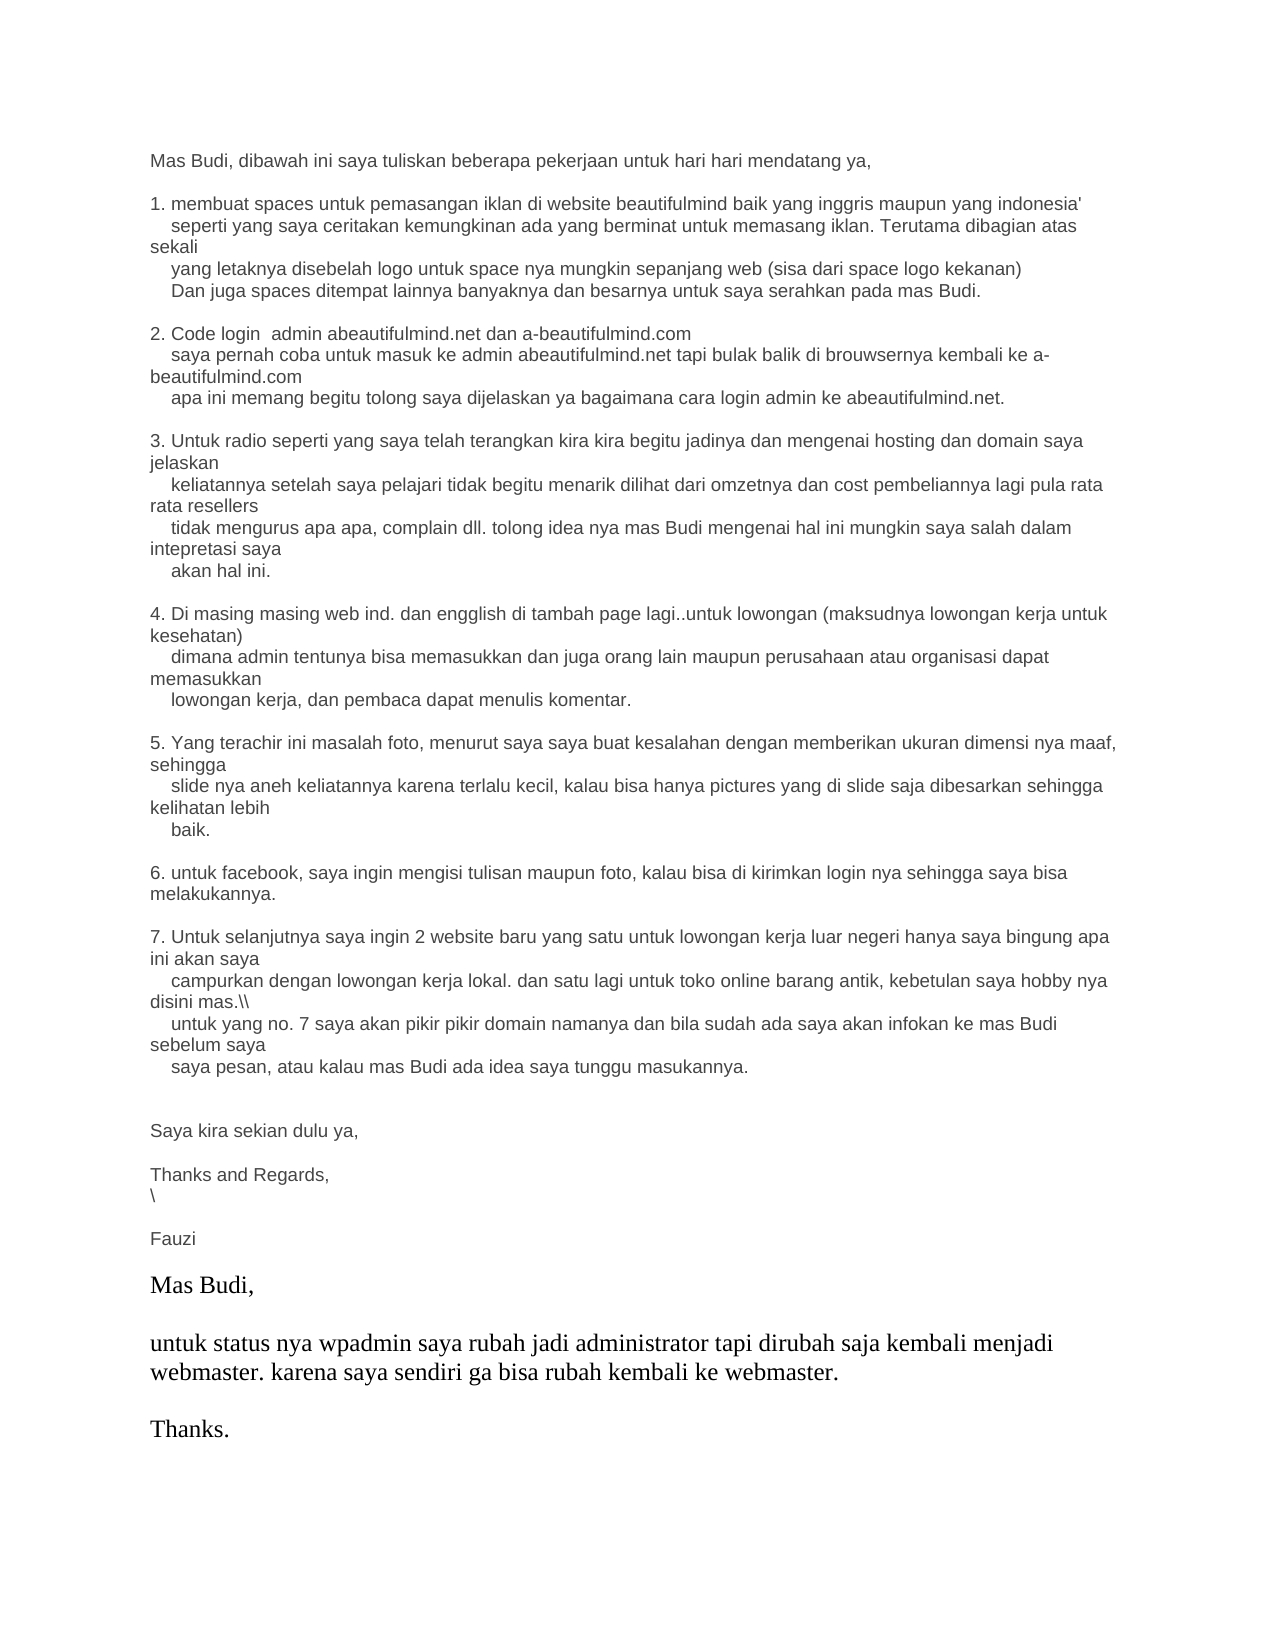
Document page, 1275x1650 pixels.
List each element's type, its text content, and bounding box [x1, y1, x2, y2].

text Mas Budi, [150, 1271, 1125, 1299]
text untuk status nya wpadmin saya rubah jadi administrator tapi dirubah saja kembali menjadi webmaster. karena saya sendiri ga bisa rubah kembali ke webmaster. [150, 1328, 1125, 1386]
text Thanks. [150, 1414, 1125, 1443]
text Mas Budi, dibawah ini saya tuliskan beberapa pekerjaan untuk hari hari mendatang ya, 1. membuat spaces untuk pemasangan iklan di website beautifulmind baik yang inggris maupun yang indonesia' seperti yang saya ceritakan kemungkinan ada yang berminat untuk memasang iklan. Terutama dibagian atas sekali yang letaknya disebelah logo untuk space nya mungkin sepanjang web (sisa dari space logo kekanan) Dan juga spaces ditempat lainnya banyaknya dan besarnya untuk saya serahkan pada mas Budi. 2. Code login admin abeautifulmind.net dan a-beautifulmind.com saya pernah coba untuk masuk ke admin abeautifulmind.net tapi bulak balik di brouwsernya kembali ke a-beautifulmind.com apa ini memang begitu tolong saya dijelaskan ya bagaimana cara login admin ke abeautifulmind.net. 3. Untuk radio seperti yang saya telah terangkan kira kira begitu jadinya dan mengenai hosting dan domain saya jelaskan keliatannya setelah saya pelajari tidak begitu menarik dilihat dari omzetnya dan cost pembeliannya lagi pula rata rata resellers tidak mengurus apa apa, complain dll. tolong idea nya mas Budi mengenai hal ini mungkin saya salah dalam intepretasi saya akan hal ini. 4. Di masing masing web ind. dan engglish di tambah page lagi..untuk lowongan (maksudnya lowongan kerja untuk kesehatan) dimana admin tentunya bisa memasukkan dan juga orang lain maupun perusahaan atau organisasi dapat memasukkan lowongan kerja, dan pembaca dapat menulis komentar. 5. Yang terachir ini masalah foto, menurut saya saya buat kesalahan dengan memberikan ukuran dimensi nya maaf, sehingga slide nya aneh keliatannya karena terlalu kecil, kalau bisa hanya pictures yang di slide saja dibesarkan sehingga kelihatan lebih baik. 6. untuk facebook, saya ingin mengisi tulisan maupun foto, kalau bisa di kirimkan login nya sehingga saya bisa melakukannya. 7. Untuk selanjutnya saya ingin 2 website baru yang satu untuk lowongan kerja luar negeri hanya saya bingung apa ini akan saya campurkan dengan lowongan kerja lokal. dan satu lagi untuk toko online barang antik, kebetulan saya hobby nya disini mas.\\ untuk yang no. 7 saya akan pikir pikir domain namanya dan bila sudah ada saya akan infokan ke mas Budi sebelum saya saya pesan, atau kalau mas Budi ada idea saya tunggu masukannya. Saya kira sekian dulu ya, Thanks and Regards, \ Fauzi [150, 150, 1125, 1250]
